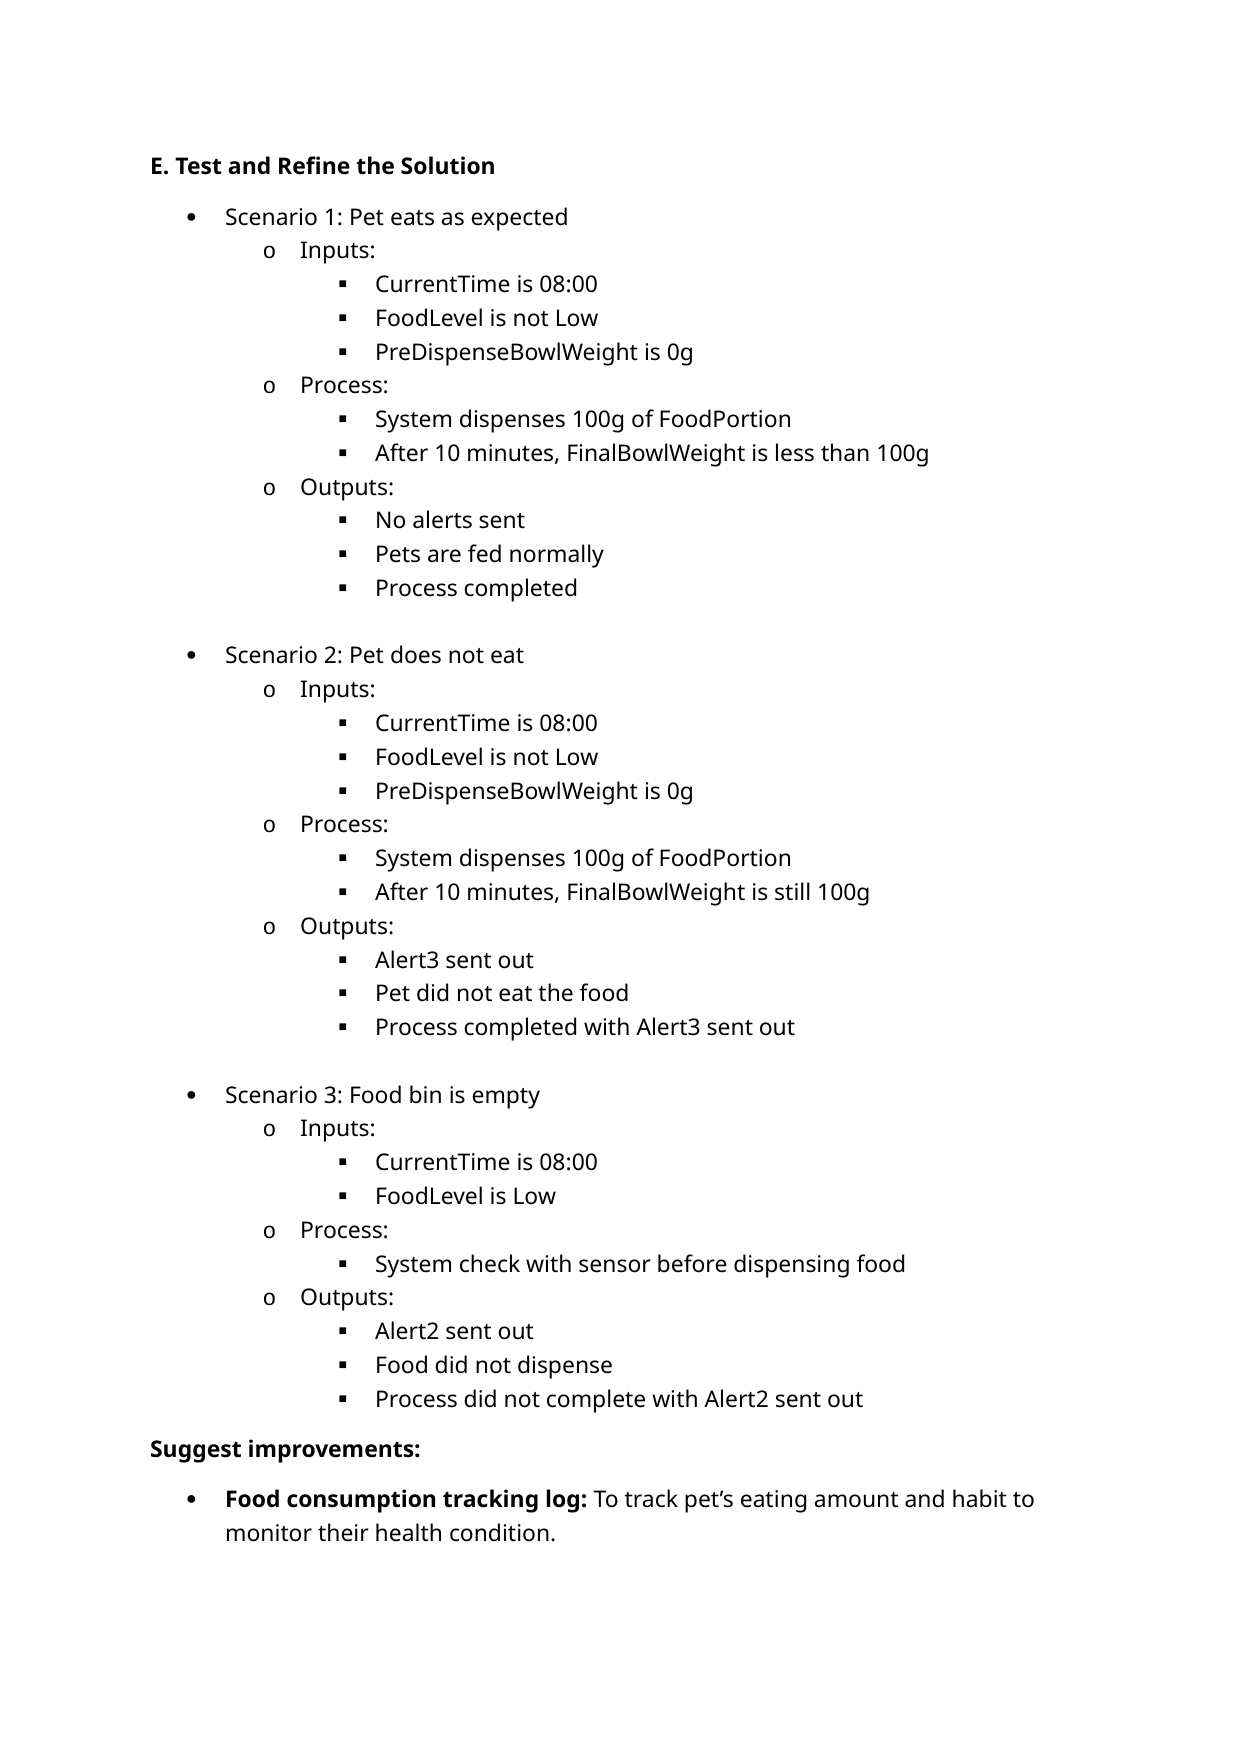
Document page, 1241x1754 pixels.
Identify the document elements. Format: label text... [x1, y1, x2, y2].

list System dispenses 100g of FoodPortion [337, 842, 1090, 873]
list Process completed with Alert3 sent out [337, 1011, 1090, 1042]
list Scenario 3: Food bin is empty [187, 1078, 1090, 1110]
list CurrentTime is 08:00 [337, 707, 1090, 738]
list PreDispenseBowlWeight is 0g [337, 336, 1090, 367]
list Outputs: [262, 1281, 1090, 1313]
list Alert2 sent out [337, 1315, 1090, 1346]
list Pets are fed normally [337, 538, 1090, 569]
list Process: [262, 369, 1090, 401]
list Process: [262, 808, 1090, 840]
list Inputs: [262, 234, 1090, 266]
list After 10 minutes, FinalBowlWeight is still 100g [337, 876, 1090, 907]
list CurrentTime is 08:00 [337, 1146, 1090, 1177]
list System dispenses 100g of FoodPortion [337, 403, 1090, 434]
text E. Test and Refine the Solution [150, 150, 1090, 181]
list FoodLevel is not Low [337, 302, 1090, 333]
list System check with sensor before dispensing food [337, 1247, 1090, 1279]
list Process did not complete with Alert2 sent out [337, 1383, 1090, 1414]
list Outputs: [262, 471, 1090, 502]
list After 10 minutes, FinalBowlWeight is less than 100g [337, 437, 1090, 468]
list Process completed [337, 572, 1090, 603]
list CurrentTime is 08:00 [337, 268, 1090, 299]
list Scenario 2: Pet does not eat [187, 639, 1090, 671]
list No alerts sent [337, 504, 1090, 536]
list FoodLevel is Low [337, 1180, 1090, 1211]
list Alert3 sent out [337, 943, 1090, 975]
list Food consumption tracking log: To track pet’s eating amount and habit to monitor their health condition. [187, 1483, 1090, 1548]
text Suggest improvements: [150, 1433, 1090, 1464]
list FoodLevel is not Low [337, 741, 1090, 772]
list Scenario 1: Pet eats as expected [187, 200, 1090, 232]
list Food did not dispense [337, 1349, 1090, 1380]
list Process: [262, 1214, 1090, 1245]
list PreDispenseBowlWeight is 0g [337, 774, 1090, 806]
list Pet did not eat the food [337, 977, 1090, 1008]
list Inputs: [262, 1112, 1090, 1144]
list Inputs: [262, 673, 1090, 704]
list Outputs: [262, 910, 1090, 941]
